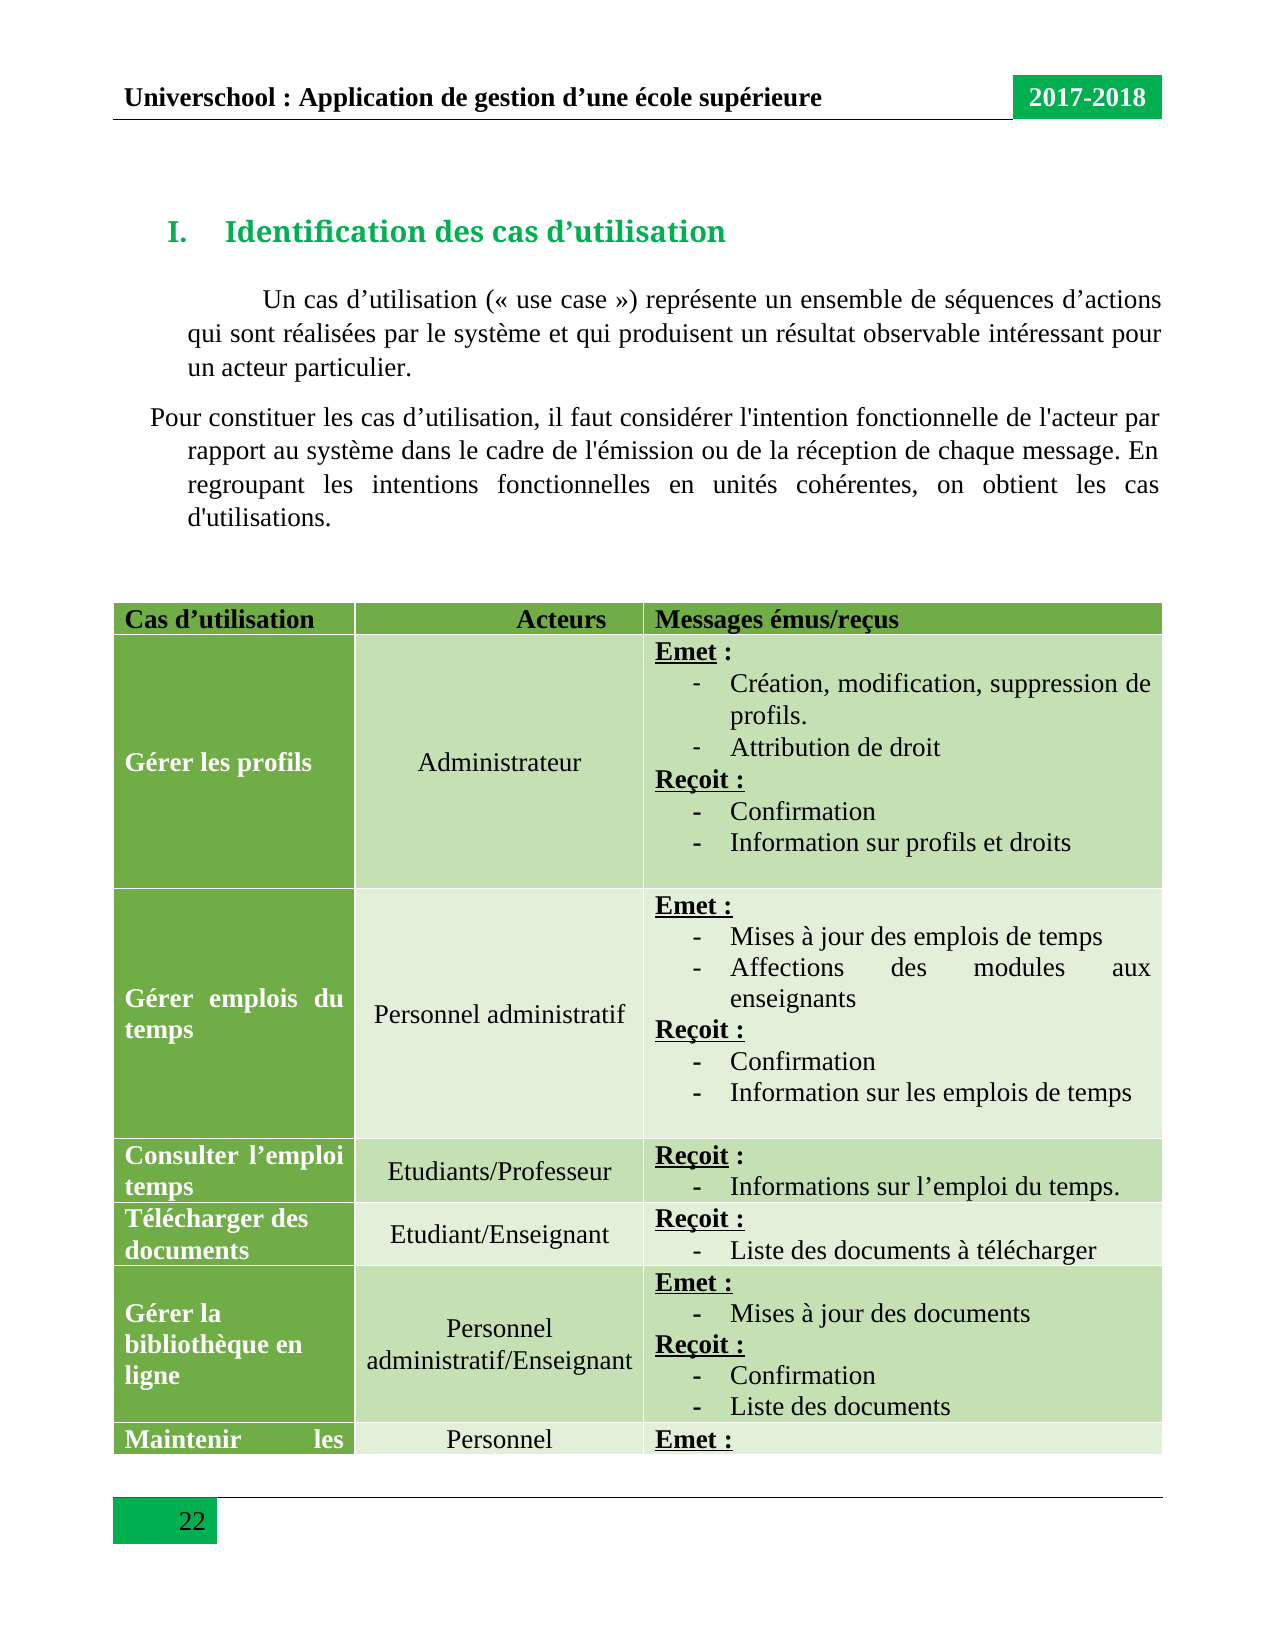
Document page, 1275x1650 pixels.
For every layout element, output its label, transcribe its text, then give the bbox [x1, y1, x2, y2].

table_cell Administrateur [356, 635, 643, 888]
table_header Cas d’utilisation [114, 603, 354, 634]
table_cell Télécharger des documents [114, 1203, 354, 1265]
table_cell Etudiant/Enseignant [356, 1203, 643, 1265]
table_header Messages émus/reçus [644, 603, 1162, 634]
text Pour constituer les cas d’utilisation, il faut considérer l'intention fonctionnelle de l'acteur par rapport au système dans le cadre de l'émission ou de la réception de chaque message. En regroupant les intentions fonctionnelles en unités cohérentes, on obtient les cas d'utilisations. [150, 401, 1161, 533]
table_cell Personnel administratif [356, 889, 643, 1138]
table_cell Etudiants/Professeur [356, 1139, 643, 1202]
table_cell Reçoit : Informations sur l’emploi du temps. [644, 1139, 1162, 1202]
table_cell Gérer la bibliothèque en ligne [114, 1266, 354, 1422]
table_cell Consulter l’emploi temps [114, 1139, 354, 1202]
table_cell Emet : Création, modification, suppression de profils. Attribution de droit Reçoit : Confirmation Information sur profils et droits [644, 635, 1162, 888]
table_cell Gérer emplois du temps [114, 889, 354, 1138]
table_cell Maintenir les notes [114, 1423, 354, 1454]
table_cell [356, 1423, 643, 1454]
table_cell Emet : Mises à jour des emplois de temps Affections des modules aux enseignants Reçoit : Confirmation Information sur les emplois de temps [644, 889, 1162, 1138]
table_cell Emet : Mises à jour des documents Reçoit : Confirmation Liste des documents [644, 1266, 1162, 1422]
table_header Acteurs [356, 603, 643, 634]
table_cell Reçoit : Liste des documents à télécharger [644, 1203, 1162, 1265]
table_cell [644, 1423, 1162, 1454]
table_cell Personnel administratif/Enseignant [356, 1266, 643, 1422]
table_cell Gérer les profils [114, 635, 354, 888]
subtitle Identification des cas d’utilisation [187, 212, 1162, 251]
text Un cas d’utilisation (« use case ») représente un ensemble de séquences d’actions qui sont réalisées par le système et qui produisent un résultat observable intéressant pour un acteur particulier. [187, 283, 1162, 382]
